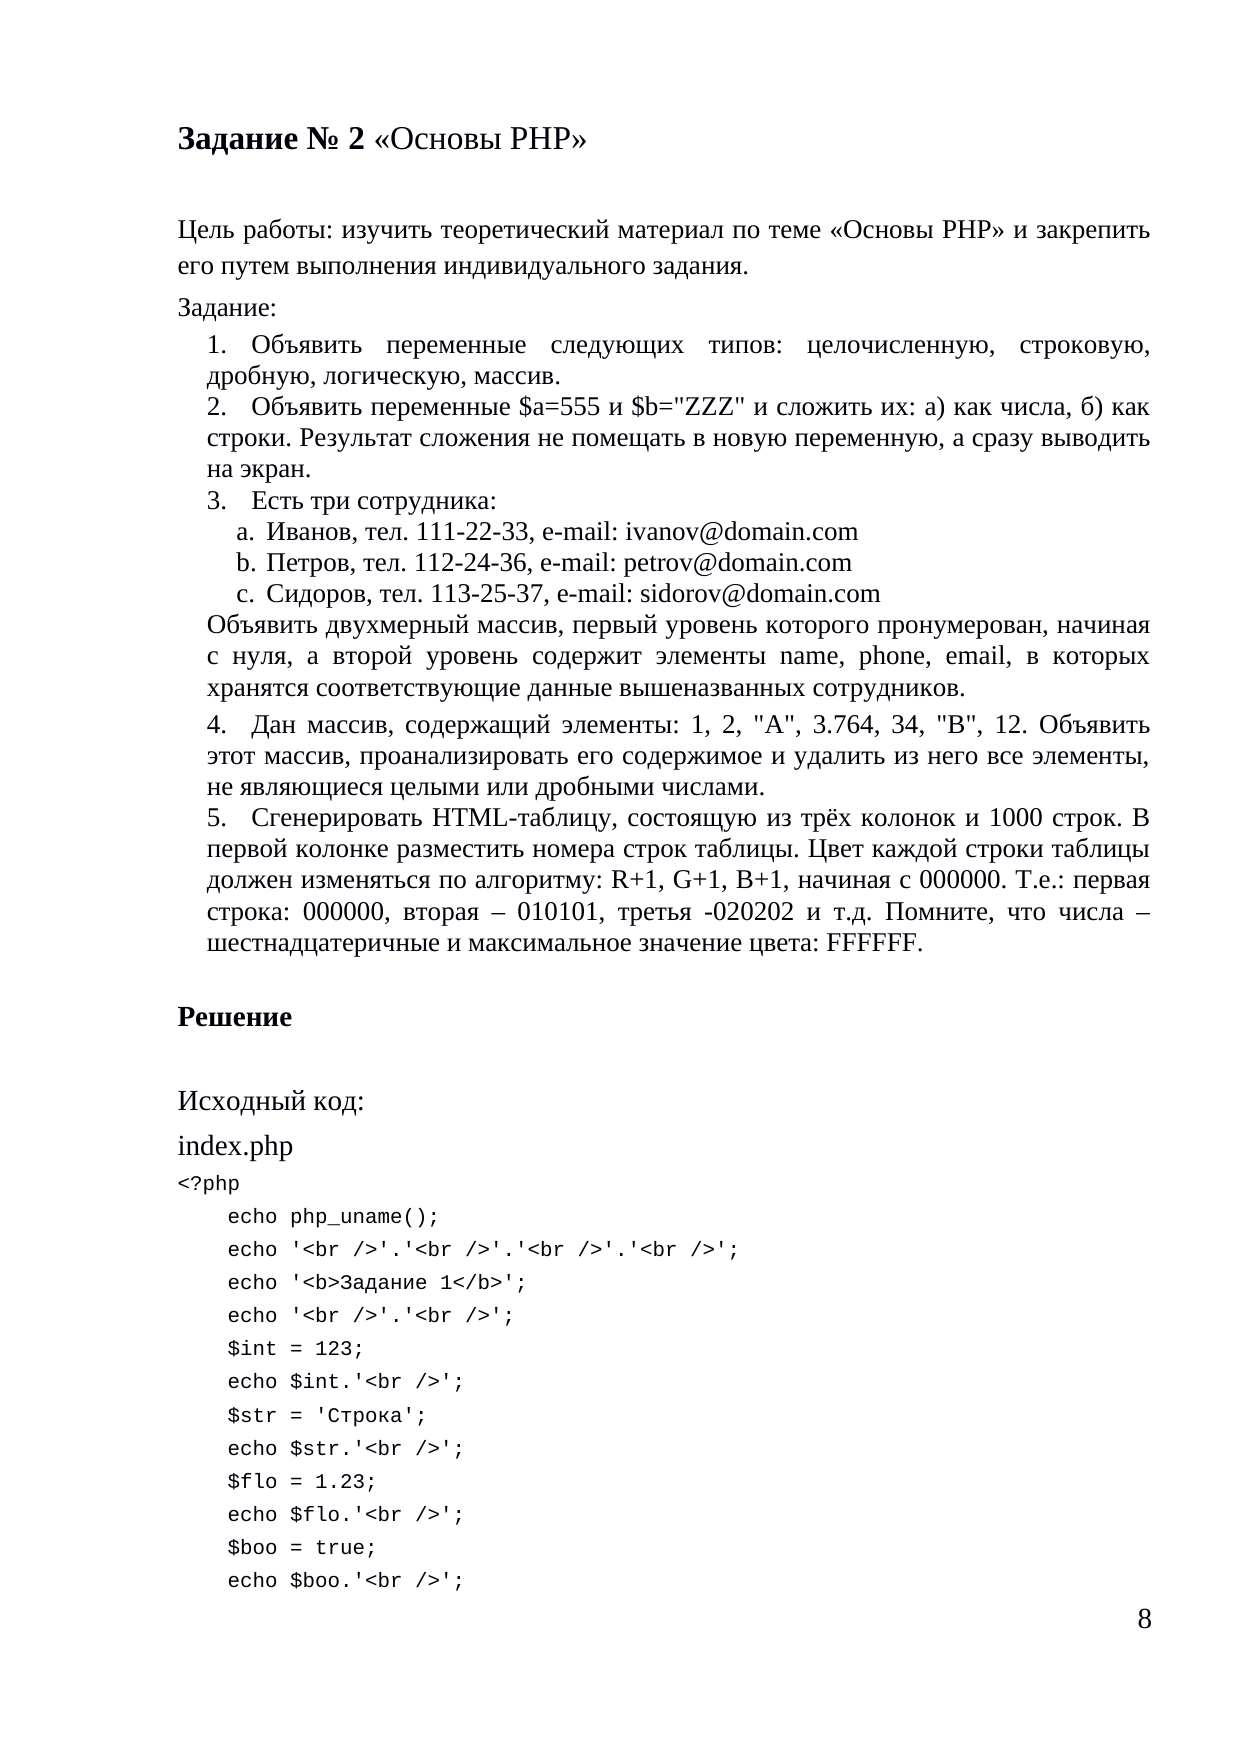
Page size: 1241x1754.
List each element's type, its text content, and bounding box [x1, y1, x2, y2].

text $flo = 1.23; [177, 1471, 1152, 1494]
text echo $boo.'<br />'; [177, 1570, 1152, 1594]
text <?php [177, 1173, 1152, 1196]
list Объявить переменные следующих типов: целочисленную, строковую, дробную, логическую, массив. [207, 328, 1152, 390]
list Сидоров, тел. 113-25-37, e-mail: sidorov@domain.com [236, 577, 1152, 608]
text echo '<b>Задание 1</b>'; [177, 1272, 1152, 1296]
text echo php_uname(); [177, 1206, 1152, 1229]
list Объявить переменные $a=555 и $b="ZZZ" и сложить их: а) как числа, б) как строки. Результат сложения не помещать в новую переменную, а сразу выводить на экран. [207, 390, 1152, 484]
subtitle Решение [177, 999, 1152, 1032]
text $int = 123; [177, 1338, 1152, 1362]
list Дан массив, содержащий элементы: 1, 2, "A", 3.764, 34, "B", 12. Объявить этот массив, проанализировать его содержимое и удалить из него все элементы, не являющиеся целыми или дробными числами. [207, 708, 1152, 801]
text echo $flo.'<br />'; [177, 1504, 1152, 1528]
list Есть три сотрудника: [207, 484, 1152, 515]
text echo '<br />'.'<br />'; [177, 1305, 1152, 1329]
text Объявить двухмерный массив, первый уровень которого пронумерован, начиная с нуля, а второй уровень содержит элементы name, phone, email, в которых хранятся соответствующие данные вышеназванных сотрудников. [207, 608, 1152, 702]
text Задание: [177, 291, 1152, 322]
list Петров, тел. 112-24-36, e-mail: petrov@domain.com [236, 546, 1152, 577]
text Исходный код: [177, 1083, 1152, 1117]
text Цель работы: изучить теоретический материал по теме «Основы PHP» и закрепить его путем выполнения индивидуального задания. [177, 213, 1152, 280]
text echo '<br />'.'<br />'.'<br />'.'<br />'; [177, 1239, 1152, 1263]
list Сгенерировать HTML-таблицу, состоящую из трёх колонок и 1000 строк. В первой колонке разместить номера строк таблицы. Цвет каждой строки таблицы должен изменяться по алгоритму: R+1, G+1, B+1, начиная с 000000. Т.е.: первая строка: 000000, вторая – 010101, третья -020202 и т.д. Помните, что числа – шестнадцатеричные и максимальное значение цвета: FFFFFF. [207, 801, 1152, 957]
text echo $str.'<br />'; [177, 1438, 1152, 1461]
text $str = 'Строка'; [177, 1404, 1152, 1428]
text $boo = true; [177, 1537, 1152, 1561]
text index.php [177, 1128, 1152, 1161]
subtitle Задание № 2 «Основы PHP» [177, 118, 1152, 156]
text echo $int.'<br />'; [177, 1371, 1152, 1395]
list Иванов, тел. 111-22-33, e-mail: ivanov@domain.com [236, 515, 1152, 546]
